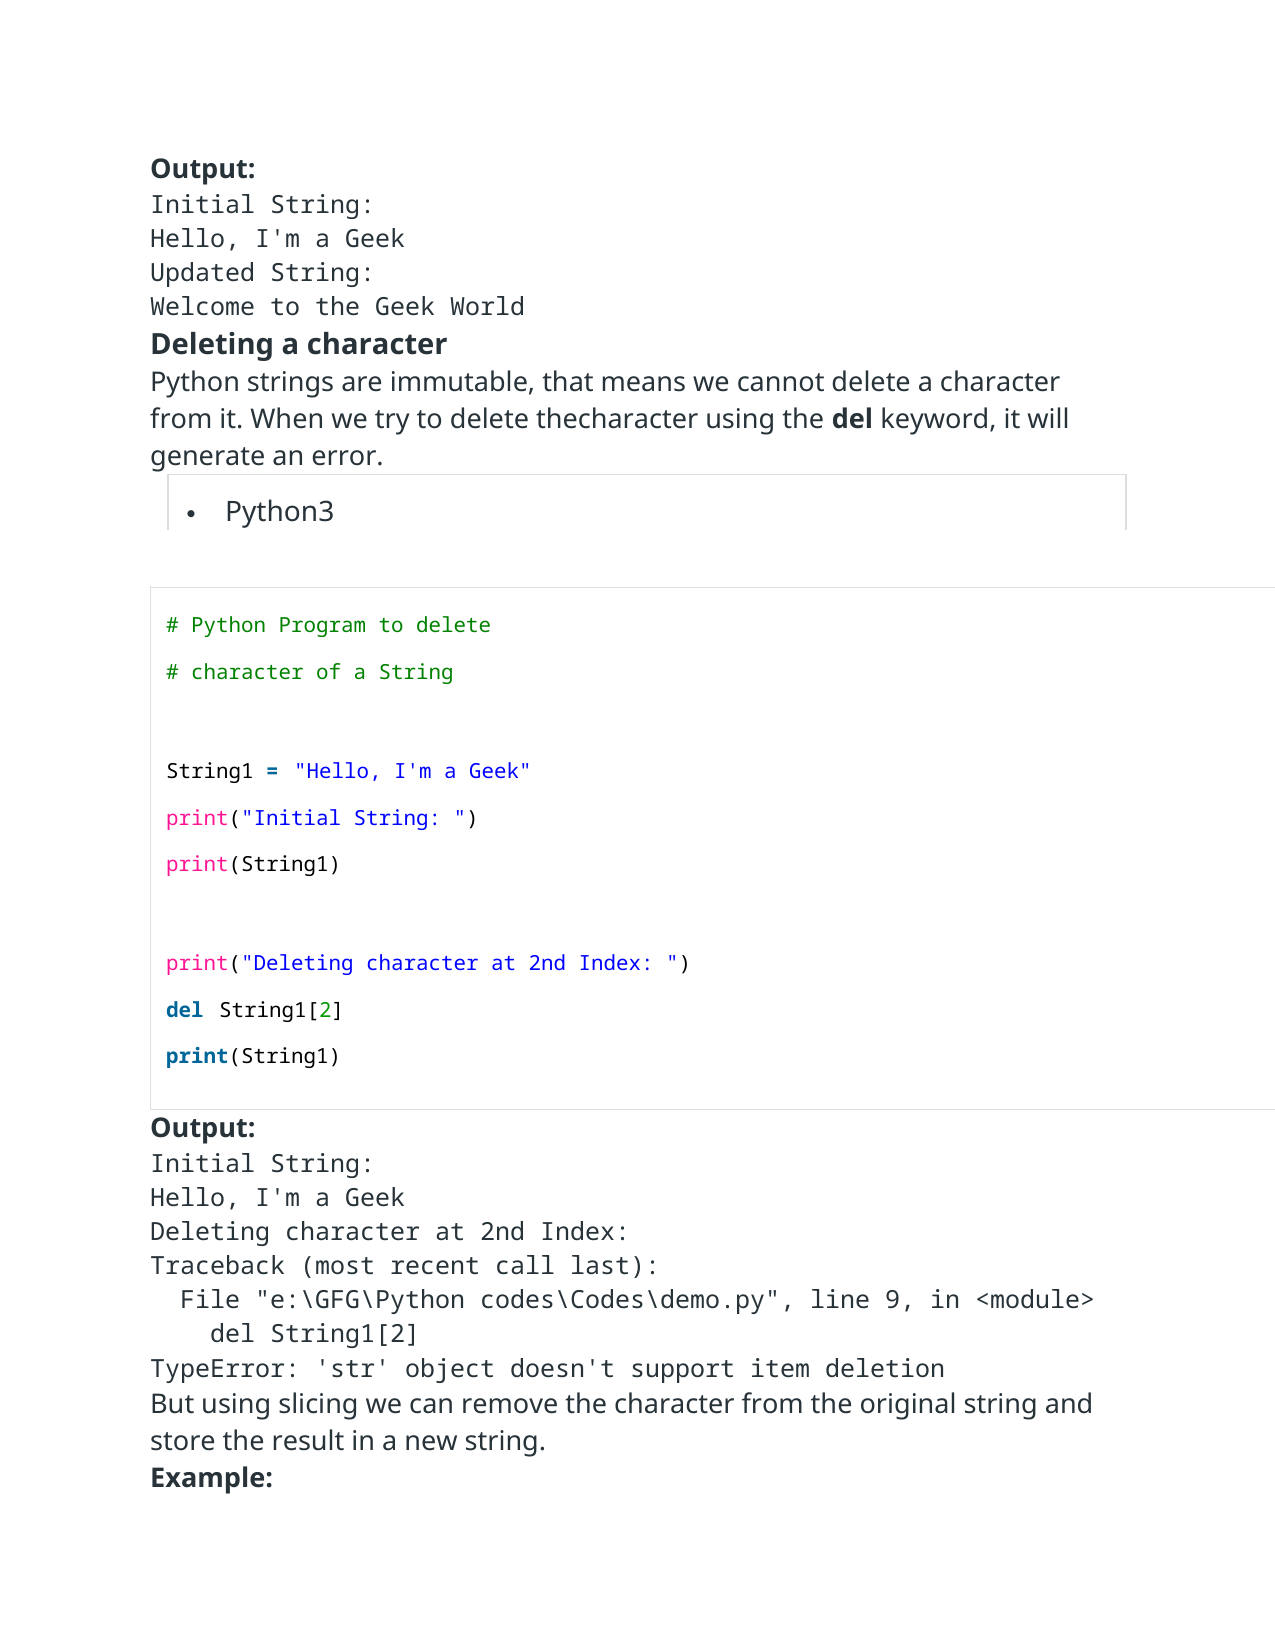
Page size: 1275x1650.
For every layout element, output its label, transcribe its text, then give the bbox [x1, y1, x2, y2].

text Example: [150, 1458, 1125, 1495]
text Initial String: Hello, I'm a Geek Updated String: Welcome to the Geek World [150, 187, 1125, 323]
text Output: [150, 1110, 1125, 1146]
table_header # Python Program to delete # character of a String String1 = "Hello, I'm a Geek" print("Initial String: ") print(String1) print("Deleting character at 2nd Index: ") del String1[2] print(String1) [151, 588, 1275, 1108]
text Output: [150, 150, 1125, 187]
list Python3 [169, 475, 1125, 530]
text Initial String: Hello, I'm a Geek Deleting character at 2nd Index: Traceback (most recent call last): File "e:\GFG\Python codes\Codes\demo.py", line 9, in <module> del String1[2] TypeError: 'str' object doesn't support item deletion [150, 1146, 1125, 1384]
text Python strings are immutable, that means we cannot delete a character from it. When we try to delete thecharacter using the del keyword, it will generate an error. [150, 363, 1125, 473]
subtitle Deleting a character [150, 323, 1125, 363]
text But using slicing we can remove the character from the original string and store the result in a new string. [150, 1384, 1125, 1458]
